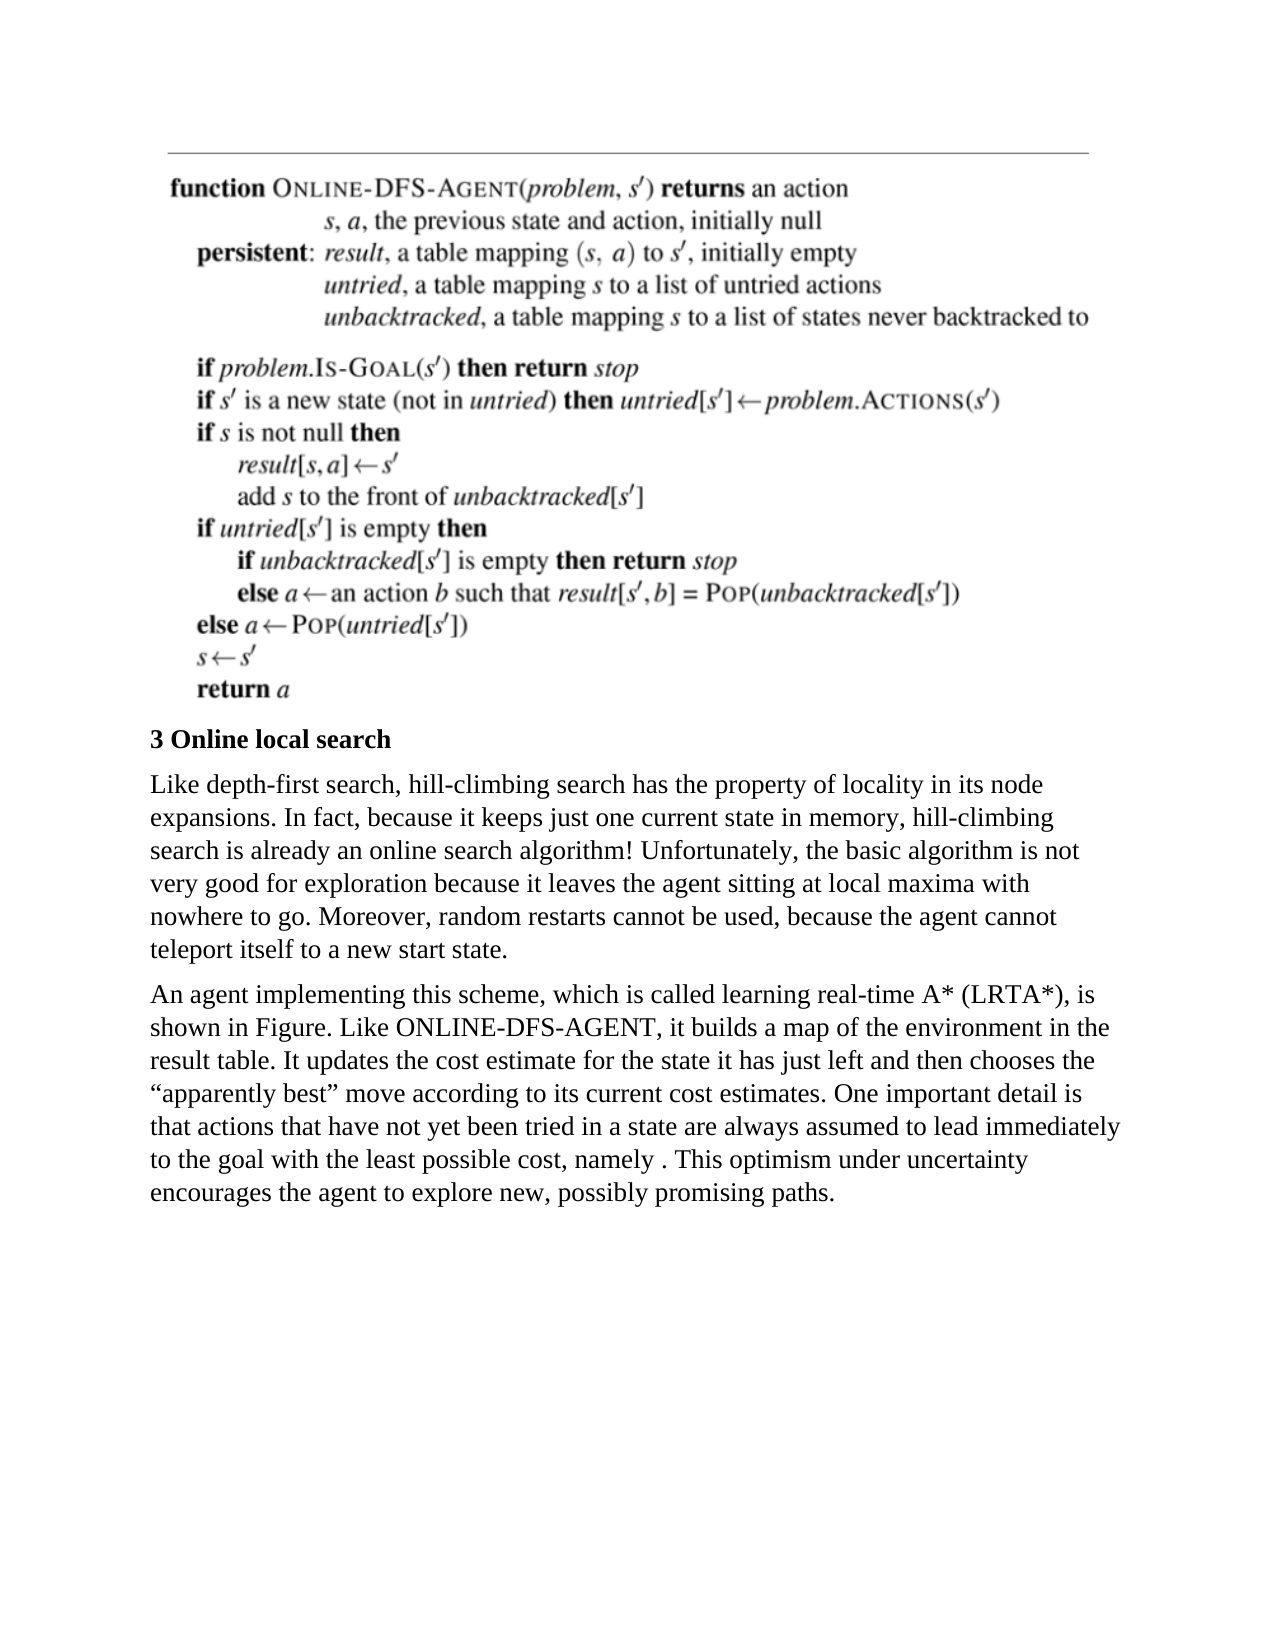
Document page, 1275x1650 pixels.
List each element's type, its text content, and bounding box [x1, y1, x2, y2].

text An agent implementing this scheme, which is called learning real-time A* (LRTA*), is shown in Figure. Like ONLINE-DFS-AGENT, it builds a map of the environment in the result table. It updates the cost estimate for the state it has just left and then chooses the “apparently best” move according to its current cost estimates. One important detail is that actions that have not yet been tried in a state are always assumed to lead immediately to the goal with the least possible cost, namely . This optimism under uncertainty encourages the agent to explore new, possibly promising paths. [150, 978, 1125, 1207]
subtitle 3 Online local search [150, 723, 1125, 754]
picture [150, 150, 1125, 709]
text Like depth-first search, hill-climbing search has the property of locality in its node expansions. In fact, because it keeps just one current state in memory, hill-climbing search is already an online search algorithm! Unfortunately, the basic algorithm is not very good for exploration because it leaves the agent sitting at local maxima with nowhere to go. Moreover, random restarts cannot be used, because the agent cannot teleport itself to a new start state. [150, 768, 1125, 964]
